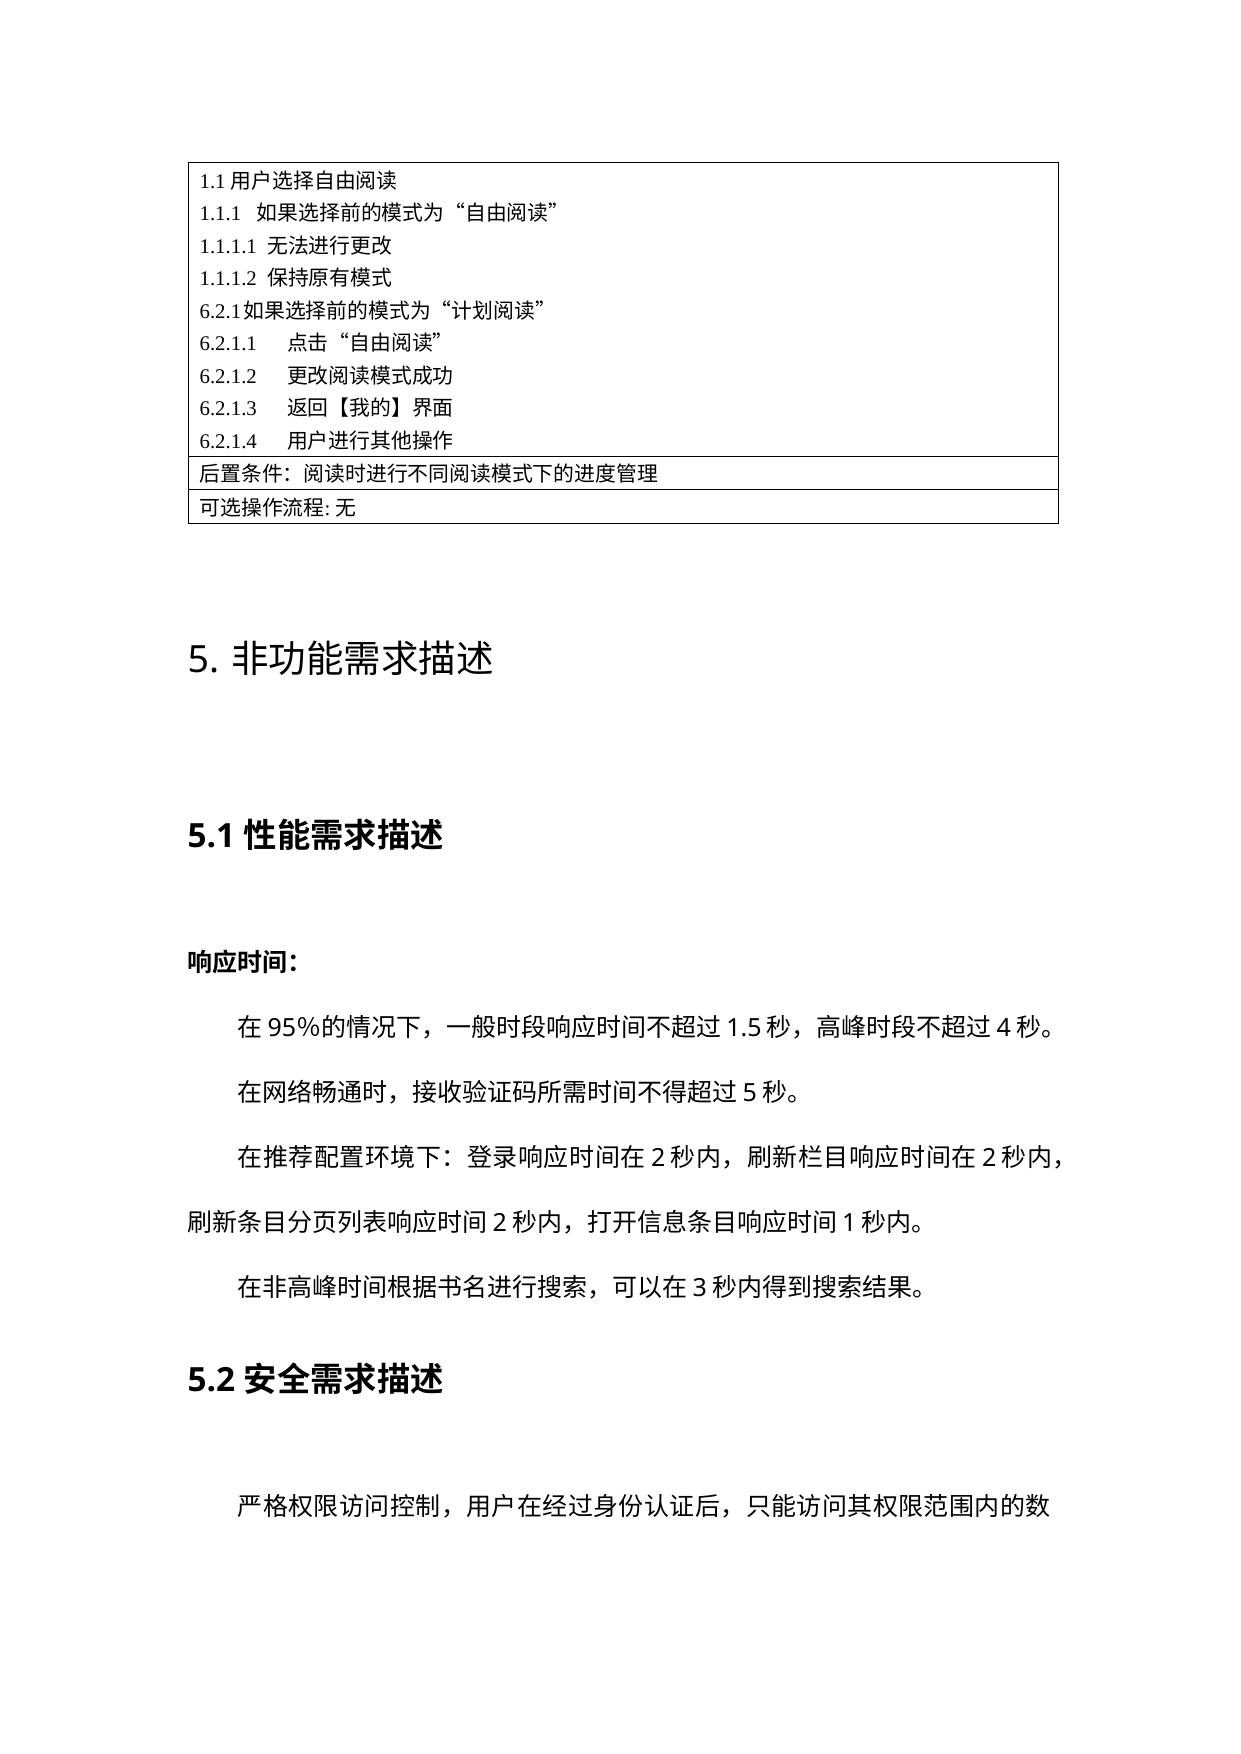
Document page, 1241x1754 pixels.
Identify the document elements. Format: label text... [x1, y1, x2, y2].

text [187, 1472, 1053, 1537]
text 在非高峰时间根据书名进行搜索，可以在3秒内得到搜索结果。 [187, 1253, 1053, 1318]
subtitle 5. 非功能需求描述 [187, 624, 1053, 689]
subtitle 5.2 安全需求描述 [187, 1345, 1053, 1410]
text 在推荐配置环境下：登录响应时间在2秒内，刷新栏目响应时间在2秒内，刷新条目分页列表响应时间2秒内，打开信息条目响应时间1秒内。 [187, 1123, 1053, 1253]
text 在网络畅通时，接收验证码所需时间不得超过5秒。 [187, 1058, 1053, 1123]
subtitle 5.1 性能需求描述 [187, 800, 1053, 865]
table_cell 可选操作流程: 无 [189, 490, 1058, 523]
table_cell 后置条件：阅读时进行不同阅读模式下的进度管理 [189, 457, 1058, 489]
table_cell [189, 163, 1058, 456]
text 响应时间： [187, 928, 1053, 993]
text 在95％的情况下，一般时段响应时间不超过1.5秒，高峰时段不超过4秒。 [187, 993, 1053, 1058]
